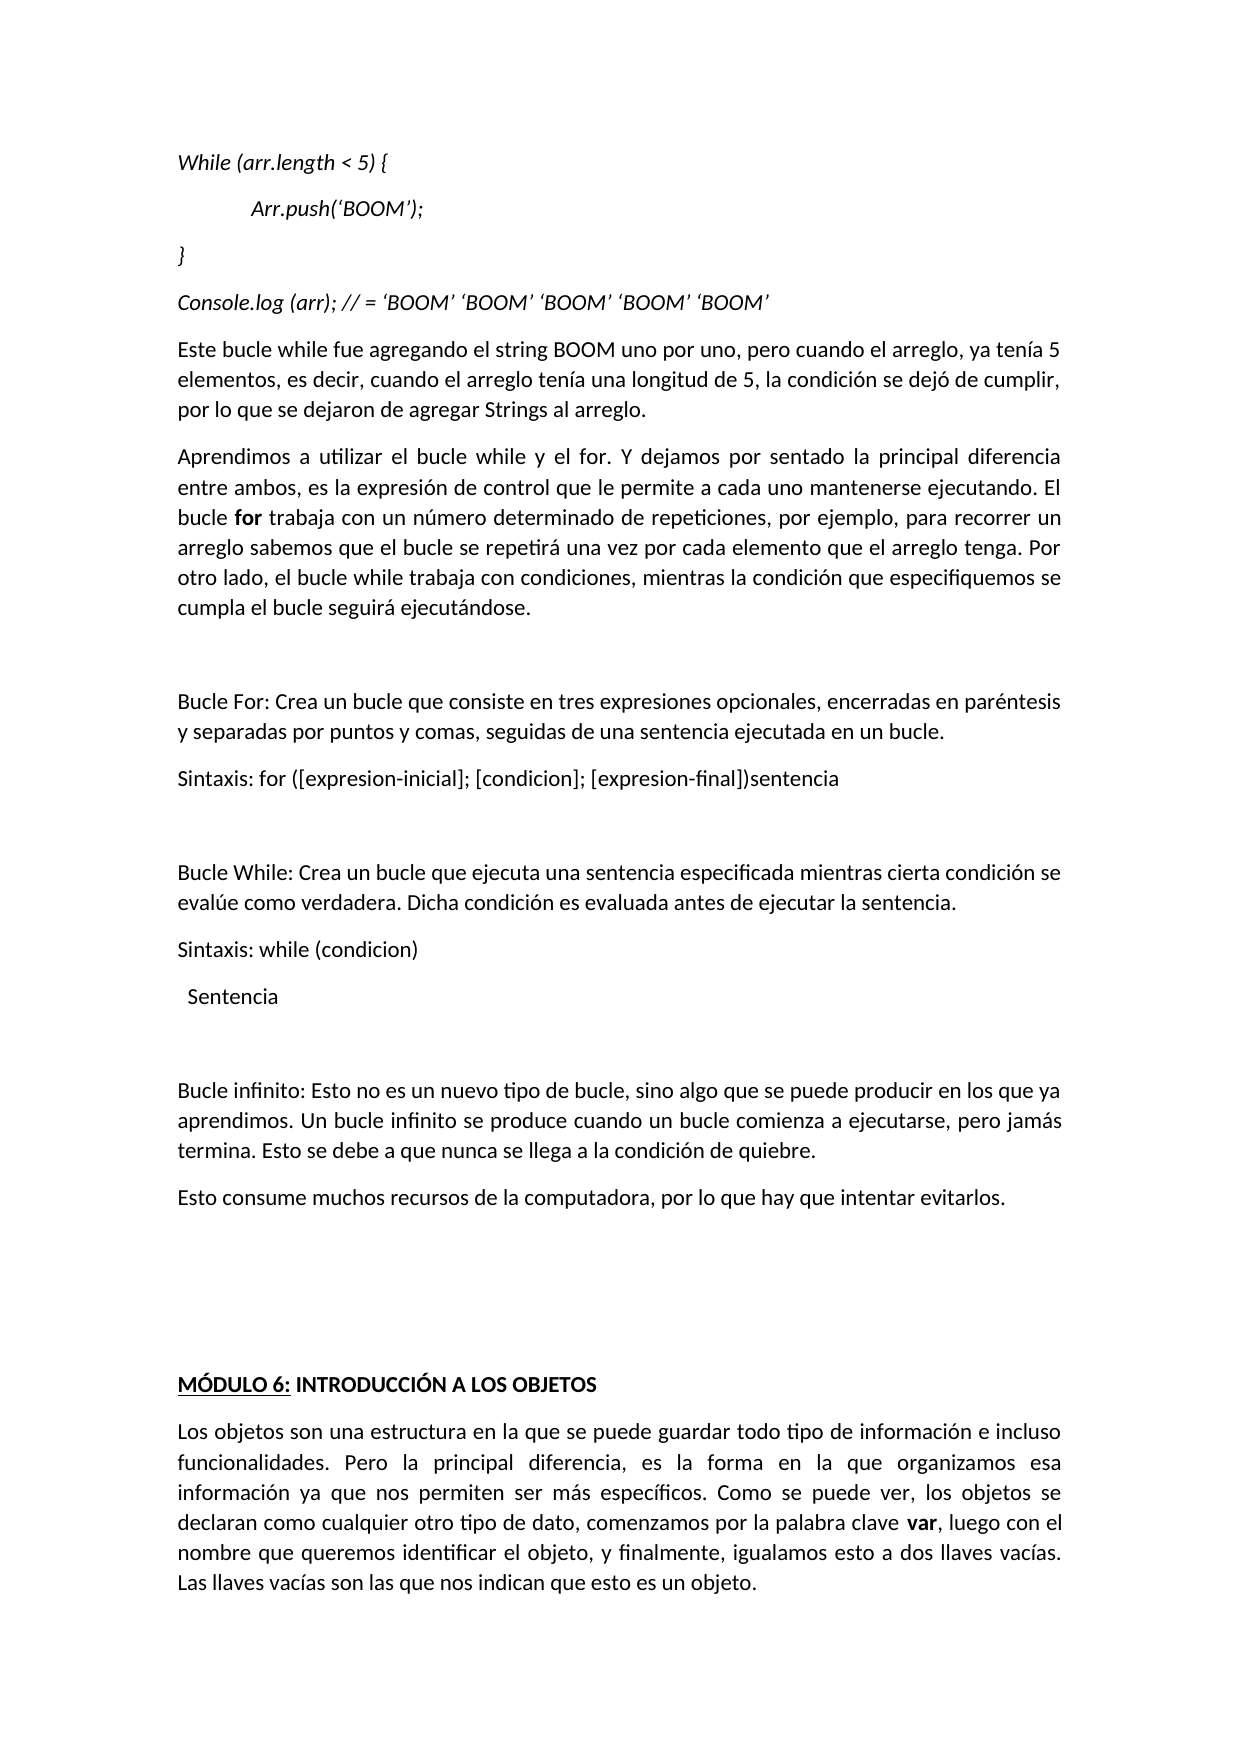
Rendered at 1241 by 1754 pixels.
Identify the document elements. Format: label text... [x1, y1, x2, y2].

text Bucle infinito: Esto no es un nuevo tipo de bucle, sino algo que se puede producir en los que ya aprendimos. Un bucle infinito se produce cuando un bucle comienza a ejecutarse, pero jamás termina. Esto se debe a que nunca se llega a la condición de quiebre. [177, 1076, 1063, 1164]
text Sintaxis: while (condicion) [177, 935, 1063, 963]
text Bucle While: Crea un bucle que ejecuta una sentencia especificada mientras cierta condición se evalúe como verdadera. Dicha condición es evaluada antes de ejecutar la sentencia. [177, 858, 1063, 916]
text Aprendimos a utilizar el bucle while y el for. Y dejamos por sentado la principal diferencia entre ambos, es la expresión de control que le permite a cada uno mantenerse ejecutando. El bucle for trabaja con un número determinado de repeticiones, por ejemplo, para recorrer un arreglo sabemos que el bucle se repetirá una vez por cada elemento que el arreglo tenga. Por otro lado, el bucle while trabaja con condiciones, mientras la condición que especifiquemos se cumpla el bucle seguirá ejecutándose. [177, 442, 1063, 621]
text Arr.push(‘BOOM’); [177, 194, 1063, 222]
text Bucle For: Crea un bucle que consiste en tres expresiones opcionales, encerradas en paréntesis y separadas por puntos y comas, seguidas de una sentencia ejecutada en un bucle. [177, 687, 1063, 745]
text Este bucle while fue agregando el string BOOM uno por uno, pero cuando el arreglo, ya tenía 5 elementos, es decir, cuando el arreglo tenía una longitud de 5, la condición se dejó de cumplir, por lo que se dejaron de agregar Strings al arreglo. [177, 335, 1063, 423]
text While (arr.length < 5) { [177, 148, 1063, 176]
text Los objetos son una estructura en la que se puede guardar todo tipo de información e incluso funcionalidades. Pero la principal diferencia, es la forma en la que organizamos esa información ya que nos permiten ser más específicos. Como se puede ver, los objetos se declaran como cualquier otro tipo de dato, comenzamos por la palabra clave var, luego con el nombre que queremos identificar el objeto, y finalmente, igualamos esto a dos llaves vacías. Las llaves vacías son las que nos indican que esto es un objeto. [177, 1417, 1063, 1596]
text Sentencia [177, 982, 1063, 1010]
text Esto consume muchos recursos de la computadora, por lo que hay que intentar evitarlos. [177, 1183, 1063, 1211]
text MÓDULO 6: INTRODUCCIÓN A LOS OBJETOS [177, 1371, 1063, 1398]
text Console.log (arr); // = ‘BOOM’ ‘BOOM’ ‘BOOM’ ‘BOOM’ ‘BOOM’ [177, 288, 1063, 316]
text Sintaxis: for ([expresion-inicial]; [condicion]; [expresion-final])sentencia [177, 764, 1063, 792]
text } [177, 241, 1063, 269]
